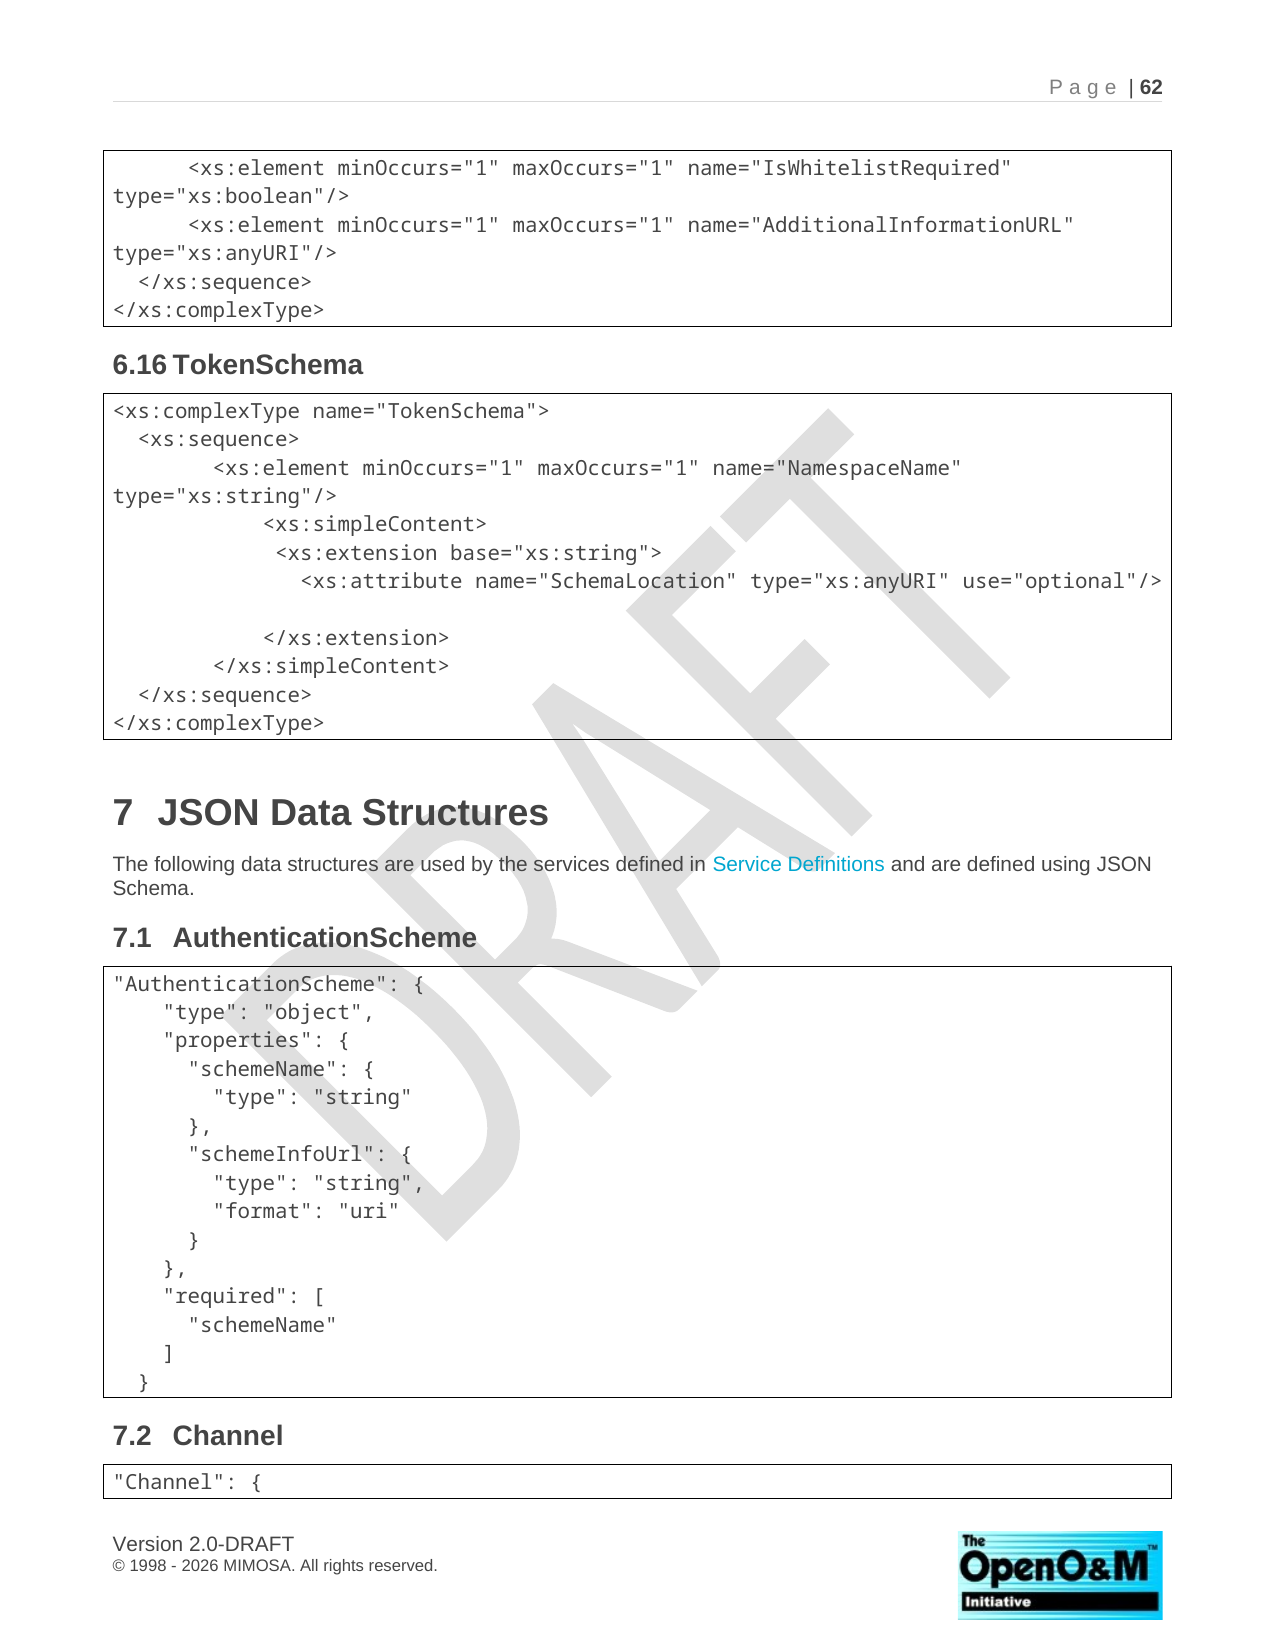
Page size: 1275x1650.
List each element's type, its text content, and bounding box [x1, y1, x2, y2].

text </xs:simpleContent> [112, 652, 1162, 680]
text <xs:element minOccurs="1" maxOccurs="1" name="AdditionalInformationURL" type="xs:anyURI"/> [112, 210, 1162, 267]
text } [104, 1364, 1171, 1397]
text </xs:extension> [112, 623, 1162, 652]
text <xs:element minOccurs="1" maxOccurs="1" name="IsWhitelistRequired" type="xs:boolean"/> [104, 151, 1171, 210]
subtitle Channel [112, 1419, 1162, 1452]
text <xs:simpleContent> [112, 509, 1162, 538]
text <xs:extension base="xs:string"> [112, 538, 1162, 566]
text }, [112, 1111, 1162, 1139]
text <xs:attribute name="SchemaLocation" type="xs:anyURI" use="optional"/> [112, 566, 1162, 623]
text The following data structures are used by the services defined in Service Definitions and are defined using JSON Schema. [112, 852, 1162, 900]
text "type": "object", [112, 997, 1162, 1026]
text ] [112, 1338, 1162, 1364]
text "format": "uri" [112, 1196, 1162, 1225]
text </xs:sequence> [112, 267, 1162, 292]
text "type": "string", [112, 1168, 1162, 1196]
subtitle JSON Data Structures [112, 790, 1162, 833]
text </xs:complexType> [104, 292, 1171, 326]
subtitle AuthenticationScheme [112, 921, 1162, 953]
text <xs:element minOccurs="1" maxOccurs="1" name="NamespaceName" type="xs:string"/> [112, 453, 1162, 509]
text "schemeName" [112, 1310, 1162, 1338]
text "AuthenticationScheme": { [104, 967, 1171, 997]
text "type": "string" [112, 1082, 1162, 1111]
text <xs:complexType name="TokenSchema"> [104, 394, 1171, 424]
text </xs:complexType> [104, 705, 1171, 739]
text "properties": { [112, 1026, 1162, 1054]
text "required": [ [112, 1282, 1162, 1310]
text }, [112, 1253, 1162, 1282]
text <xs:sequence> [112, 424, 1162, 453]
picture [957, 1531, 1156, 1620]
text "schemeName": { [112, 1054, 1162, 1082]
picture [1147, 1537, 1156, 1544]
text "schemeInfoUrl": { [112, 1139, 1162, 1168]
text "Channel": { [104, 1465, 1171, 1498]
subtitle TokenSchema [112, 348, 1162, 380]
text } [112, 1225, 1162, 1253]
text </xs:sequence> [112, 680, 1162, 705]
